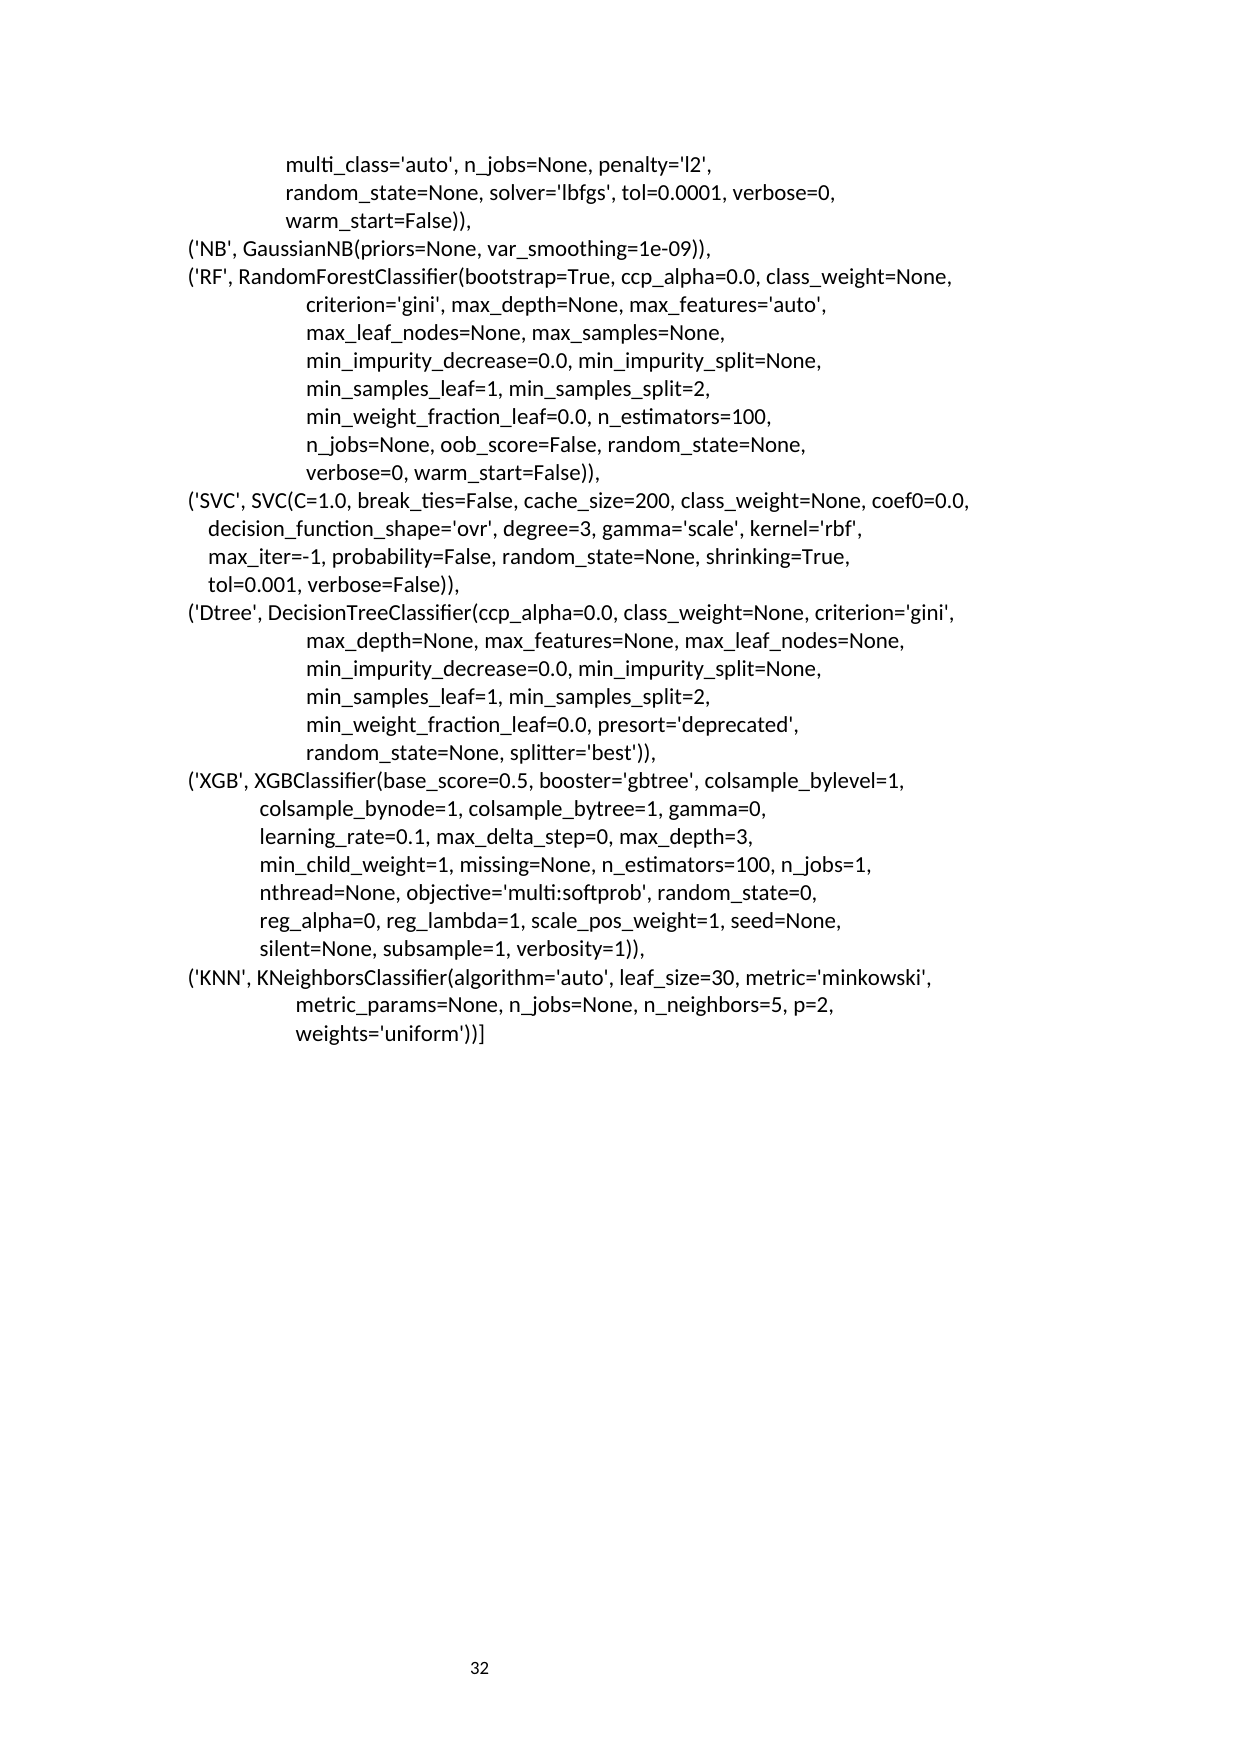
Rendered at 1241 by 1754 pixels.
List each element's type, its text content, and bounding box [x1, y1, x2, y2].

text min_impurity_decrease=0.0, min_impurity_split=None, [187, 346, 1053, 374]
text verbose=0, warm_start=False)), [187, 458, 1053, 486]
text multi_class='auto', n_jobs=None, penalty='l2', [187, 150, 1053, 178]
text ('NB', GaussianNB(priors=None, var_smoothing=1e-09)), [187, 234, 1053, 262]
text weights='uniform'))] [187, 1019, 1053, 1047]
text ('XGB', XGBClassifier(base_score=0.5, booster='gbtree', colsample_bylevel=1, [187, 766, 1053, 794]
text random_state=None, solver='lbfgs', tol=0.0001, verbose=0, [187, 178, 1053, 206]
text learning_rate=0.1, max_delta_step=0, max_depth=3, [187, 822, 1053, 851]
text max_leaf_nodes=None, max_samples=None, [187, 318, 1053, 346]
text ('RF', RandomForestClassifier(bootstrap=True, ccp_alpha=0.0, class_weight=None, [187, 262, 1053, 290]
text decision_function_shape='ovr', degree=3, gamma='scale', kernel='rbf', [187, 514, 1053, 542]
text ('Dtree', DecisionTreeClassifier(ccp_alpha=0.0, class_weight=None, criterion='gini', [187, 598, 1053, 626]
text max_depth=None, max_features=None, max_leaf_nodes=None, [187, 626, 1053, 654]
text min_weight_fraction_leaf=0.0, presort='deprecated', [187, 710, 1053, 738]
text random_state=None, splitter='best')), [187, 738, 1053, 766]
text min_samples_leaf=1, min_samples_split=2, [187, 374, 1053, 402]
text min_child_weight=1, missing=None, n_estimators=100, n_jobs=1, [187, 851, 1053, 878]
text metric_params=None, n_jobs=None, n_neighbors=5, p=2, [187, 991, 1053, 1019]
text ('SVC', SVC(C=1.0, break_ties=False, cache_size=200, class_weight=None, coef0=0.0, [187, 486, 1053, 514]
text criterion='gini', max_depth=None, max_features='auto', [187, 290, 1053, 318]
text warm_start=False)), [187, 206, 1053, 234]
text max_iter=-1, probability=False, random_state=None, shrinking=True, [187, 542, 1053, 570]
text n_jobs=None, oob_score=False, random_state=None, [187, 430, 1053, 458]
text nthread=None, objective='multi:softprob', random_state=0, [187, 878, 1053, 907]
text min_impurity_decrease=0.0, min_impurity_split=None, [187, 654, 1053, 682]
text min_weight_fraction_leaf=0.0, n_estimators=100, [187, 402, 1053, 430]
text reg_alpha=0, reg_lambda=1, scale_pos_weight=1, seed=None, [187, 907, 1053, 934]
text ('KNN', KNeighborsClassifier(algorithm='auto', leaf_size=30, metric='minkowski', [187, 963, 1053, 991]
text colsample_bynode=1, colsample_bytree=1, gamma=0, [187, 794, 1053, 822]
text tol=0.001, verbose=False)), [187, 570, 1053, 598]
text silent=None, subsample=1, verbosity=1)), [187, 934, 1053, 963]
text min_samples_leaf=1, min_samples_split=2, [187, 682, 1053, 710]
